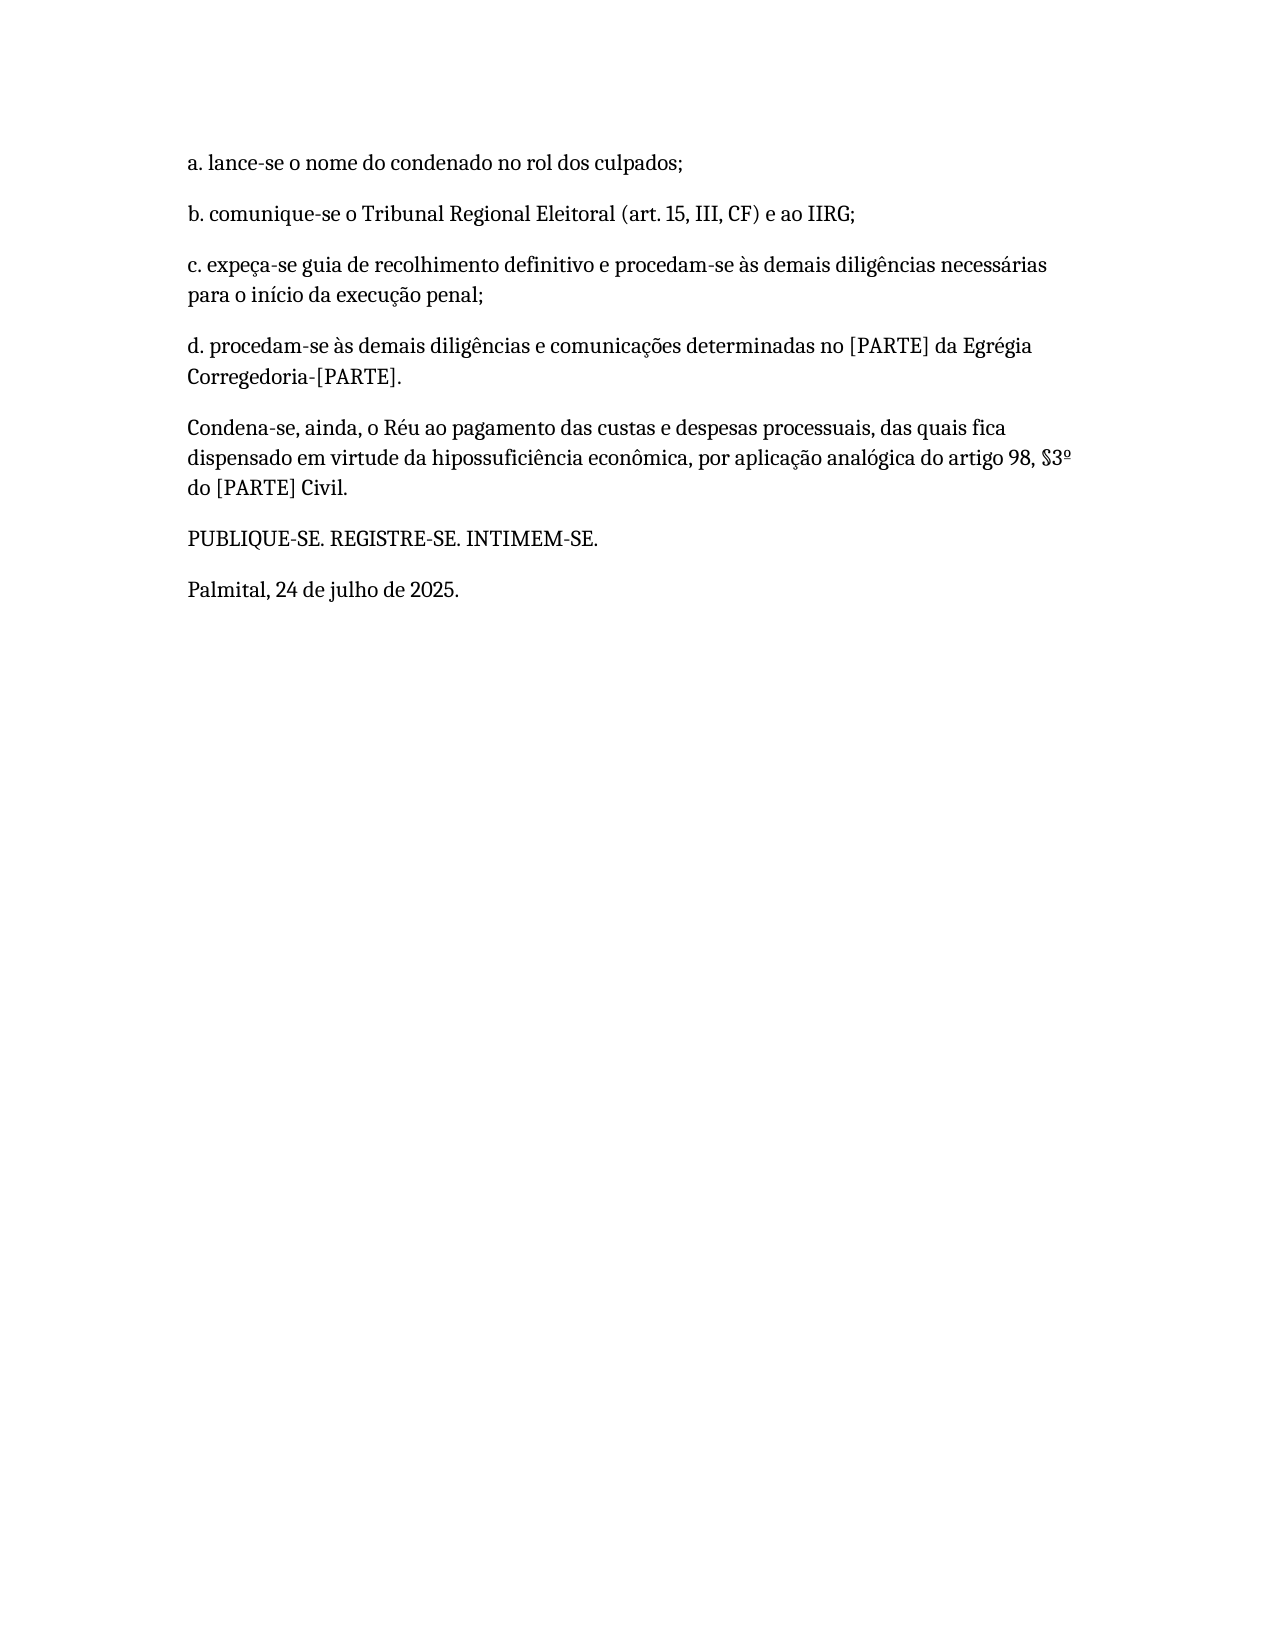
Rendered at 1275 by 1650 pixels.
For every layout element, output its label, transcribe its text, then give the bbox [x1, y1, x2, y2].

text b. comunique-se o Tribunal Regional Eleitoral (art. 15, III, CF) e ao IIRG; [187, 201, 1087, 227]
text PUBLIQUE-SE. REGISTRE-SE. INTIMEM-SE. [187, 526, 1087, 552]
text Palmital, 24 de julho de 2025. [187, 577, 1087, 603]
text c. expeça-se guia de recolhimento definitivo e procedam-se às demais diligências necessárias para o início da execução penal; [187, 252, 1087, 309]
text d. procedam-se às demais diligências e comunicações determinadas no [PARTE] da Egrégia Corregedoria-[PARTE]. [187, 333, 1087, 390]
text a. lance-se o nome do condenado no rol dos culpados; [187, 150, 1087, 176]
text Condena-se, ainda, o Réu ao pagamento das custas e despesas processuais, das quais fica dispensado em virtude da hipossuficiência econômica, por aplicação analógica do artigo 98, §3º do [PARTE] Civil. [187, 414, 1087, 501]
